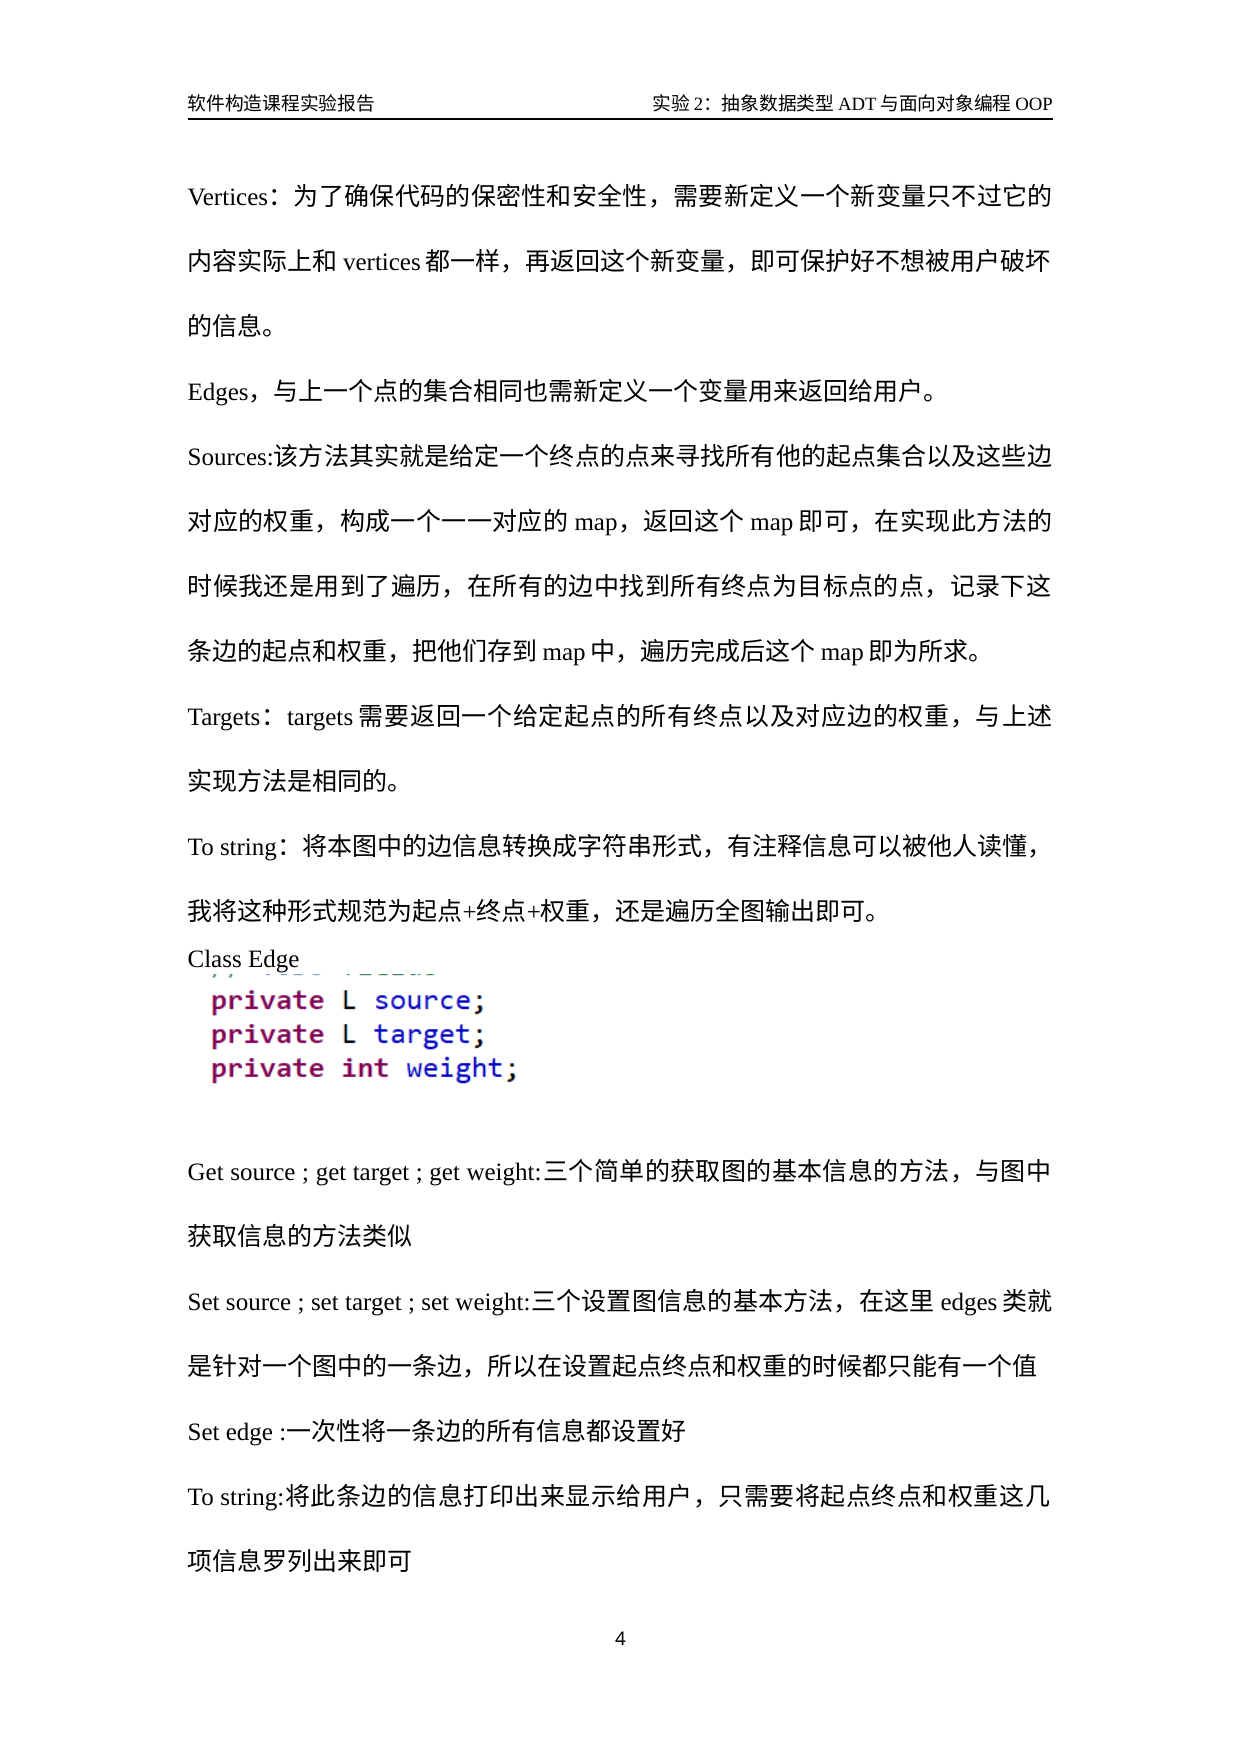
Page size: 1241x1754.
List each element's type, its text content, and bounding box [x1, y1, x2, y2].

text Class Edge [187, 942, 1053, 974]
text Sources:该方法其实就是给定一个终点的点来寻找所有他的起点集合以及这些边对应的权重，构成一个一一对应的map，返回这个map即可，在实现此方法的时候我还是用到了遍历，在所有的边中找到所有终点为目标点的点，记录下这条边的起点和权重，把他们存到map中，遍历完成后这个map即为所求。 [187, 422, 1053, 682]
text Targets：targets需要返回一个给定起点的所有终点以及对应边的权重，与上述实现方法是相同的。 [187, 682, 1053, 812]
picture [187, 974, 563, 1116]
text Set edge :一次性将一条边的所有信息都设置好 [187, 1397, 1053, 1462]
text Edges，与上一个点的集合相同也需新定义一个变量用来返回给用户。 [187, 357, 1053, 422]
text Get source ; get target ; get weight:三个简单的获取图的基本信息的方法，与图中获取信息的方法类似 [187, 1137, 1053, 1267]
text Vertices：为了确保代码的保密性和安全性，需要新定义一个新变量只不过它的内容实际上和vertices都一样，再返回这个新变量，即可保护好不想被用户破坏的信息。 [187, 162, 1053, 357]
text Set source ; set target ; set weight:三个设置图信息的基本方法，在这里edges类就是针对一个图中的一条边，所以在设置起点终点和权重的时候都只能有一个值 [187, 1267, 1053, 1397]
text To string:将此条边的信息打印出来显示给用户，只需要将起点终点和权重这几项信息罗列出来即可 [187, 1462, 1053, 1592]
text To string：将本图中的边信息转换成字符串形式，有注释信息可以被他人读懂，我将这种形式规范为起点+终点+权重，还是遍历全图输出即可。 [187, 812, 1053, 942]
